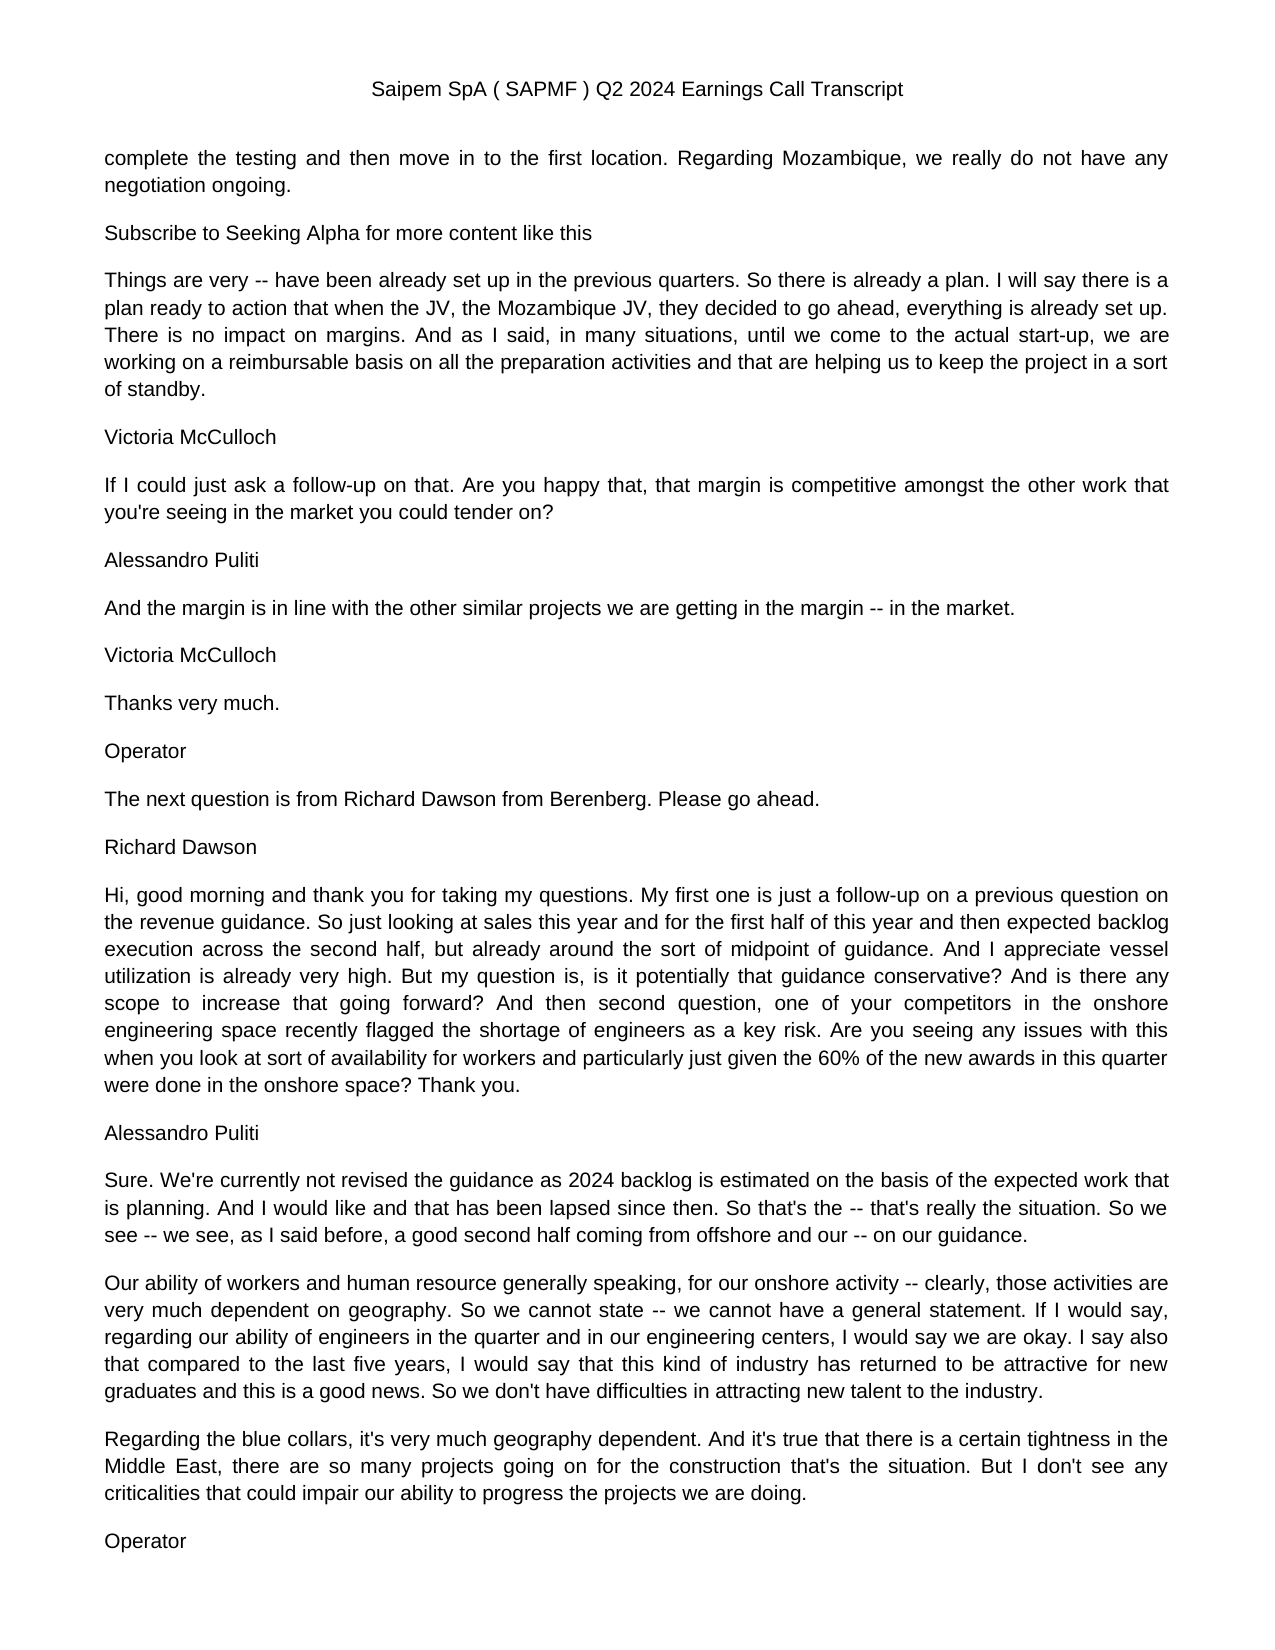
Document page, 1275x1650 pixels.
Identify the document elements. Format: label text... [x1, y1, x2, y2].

text Victoria McCulloch [104, 421, 1171, 448]
text And the margin is in line with the other similar projects we are getting in the margin -- in the market. [104, 592, 1171, 619]
text Things are very -- have been already set up in the previous quarters. So there is already a plan. I will say there is a plan ready to action that when the JV, the Mozambique JV, they decided to go ahead, everything is already set up. There is no impact on margins. And as I said, in many situations, until we come to the actual start-up, we are working on a reimbursable basis on all the preparation activities and that are helping us to keep the project in a sort of standby. [104, 265, 1171, 401]
text Regarding the blue collars, it's very much geography dependent. And it's true that there is a certain tightness in the Middle East, there are so many projects going on for the construction that's the situation. But I don't see any criticalities that could impair our ability to progress the projects we are doing. [104, 1423, 1171, 1505]
text Sure. We're currently not revised the guidance as 2024 backlog is estimated on the basis of the expected work that is planning. And I would like and that has been lapsed since then. So that's the -- that's really the situation. So we see -- we see, as I said before, a good second half coming from offshore and our -- on our guidance. [104, 1165, 1171, 1246]
text If I could just ask a follow-up on that. Are you happy that, that margin is competitive amongst the other work that you're seeing in the market you could tender on? [104, 469, 1171, 523]
text Subscribe to Seeking Alpha for more content like this [104, 217, 1171, 244]
text Operator [104, 1526, 1171, 1553]
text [104, 142, 1171, 196]
text Alessandro Puliti [104, 1117, 1171, 1144]
text The next question is from Richard Dawson from Berenberg. Please go ahead. [104, 784, 1171, 811]
text Operator [104, 736, 1171, 763]
text Our ability of workers and human resource generally speaking, for our onshore activity -- clearly, those activities are very much dependent on geography. So we cannot state -- we cannot have a general statement. If I would say, regarding our ability of engineers in the quarter and in our engineering centers, I would say we are okay. I say also that compared to the last five years, I would say that this kind of industry has returned to be attractive for new graduates and this is a good news. So we don't have difficulties in attracting new talent to the industry. [104, 1267, 1171, 1403]
text Richard Dawson [104, 832, 1171, 859]
text Thanks very much. [104, 688, 1171, 715]
text Alessandro Puliti [104, 544, 1171, 571]
text Hi, good morning and thank you for taking my questions. My first one is just a follow-up on a previous question on the revenue guidance. So just looking at sales this year and for the first half of this year and then expected backlog execution across the second half, but already around the sort of midpoint of guidance. And I appreciate vessel utilization is already very high. But my question is, is it potentially that guidance conservative? And is there any scope to increase that going forward? And then second question, one of your competitors in the onshore engineering space recently flagged the shortage of engineers as a key risk. Are you seeing any issues with this when you look at sort of availability for workers and particularly just given the 60% of the new awards in this quarter were done in the onshore space? Thank you. [104, 880, 1171, 1096]
text Victoria McCulloch [104, 640, 1171, 667]
